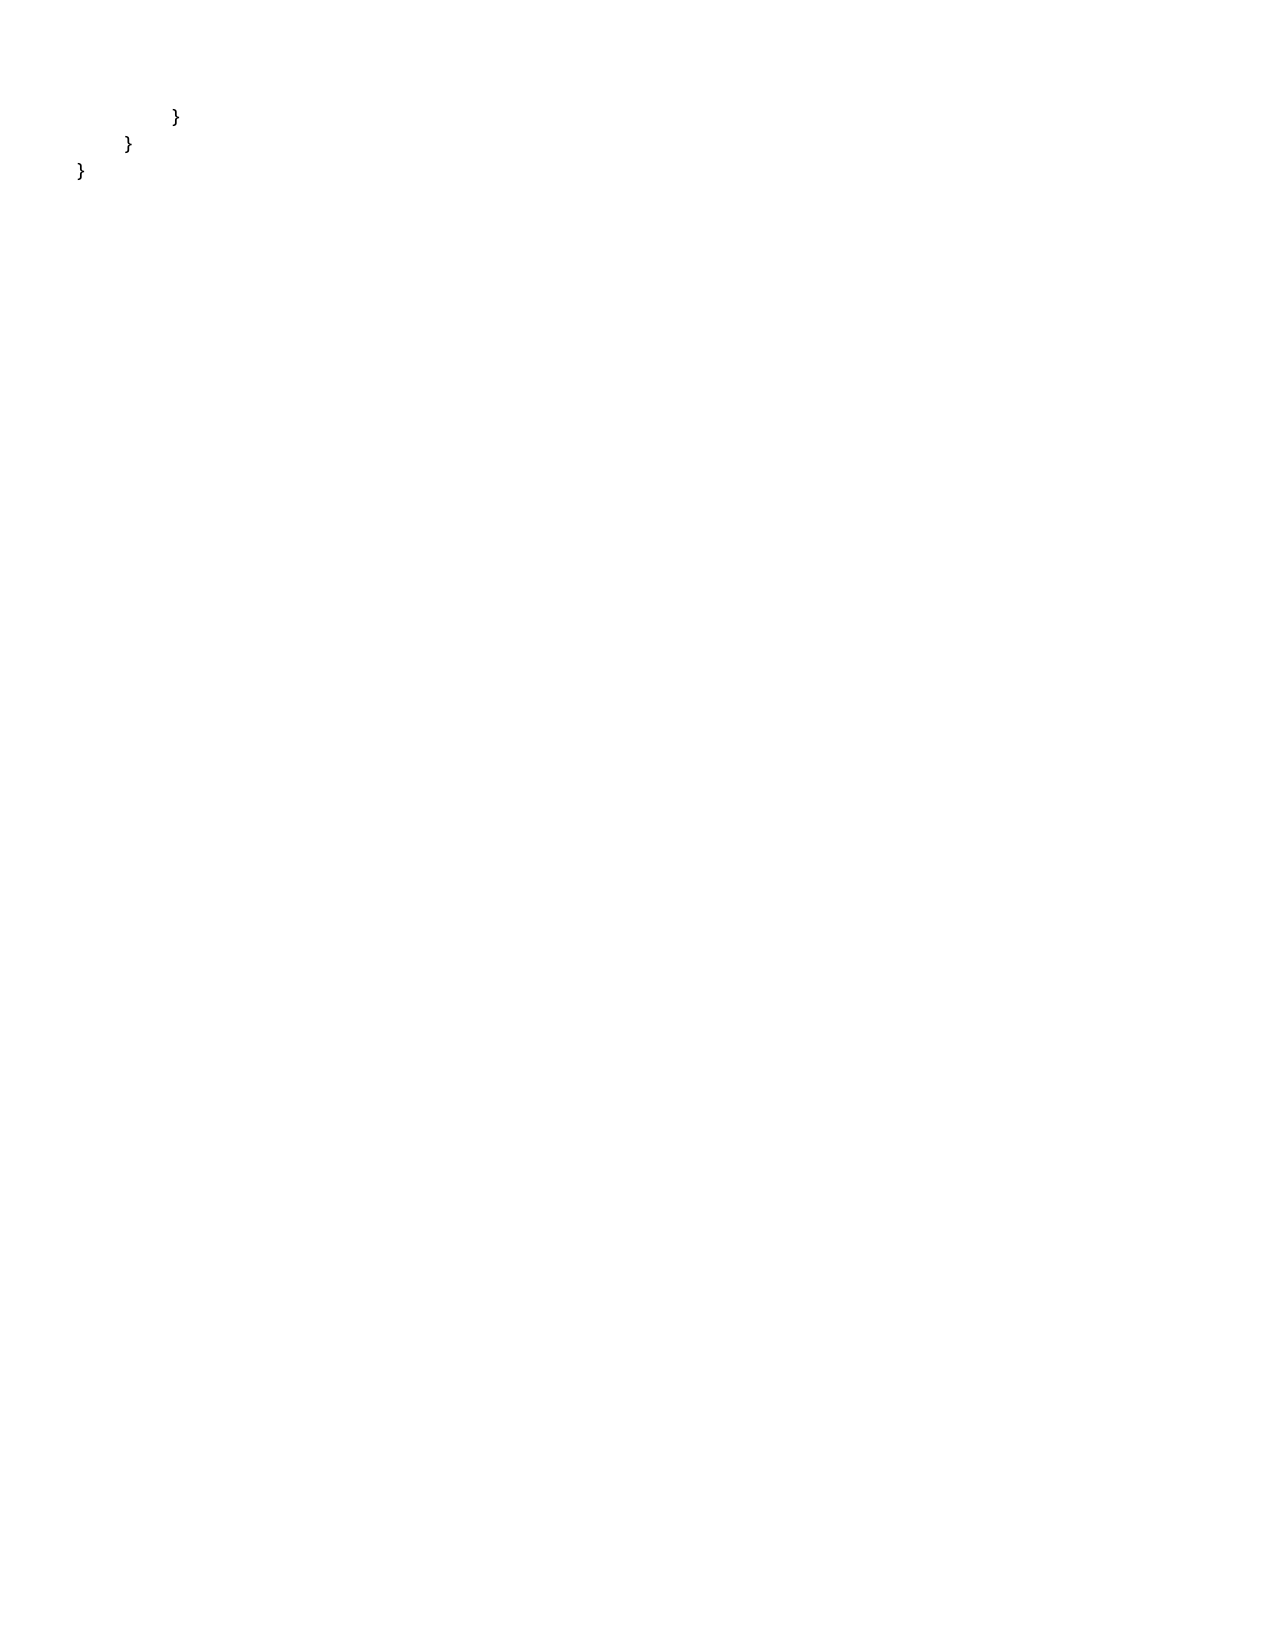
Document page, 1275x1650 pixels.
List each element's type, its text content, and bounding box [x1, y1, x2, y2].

text } [75, 102, 1200, 129]
text } [75, 129, 1200, 156]
text } [75, 156, 1200, 183]
